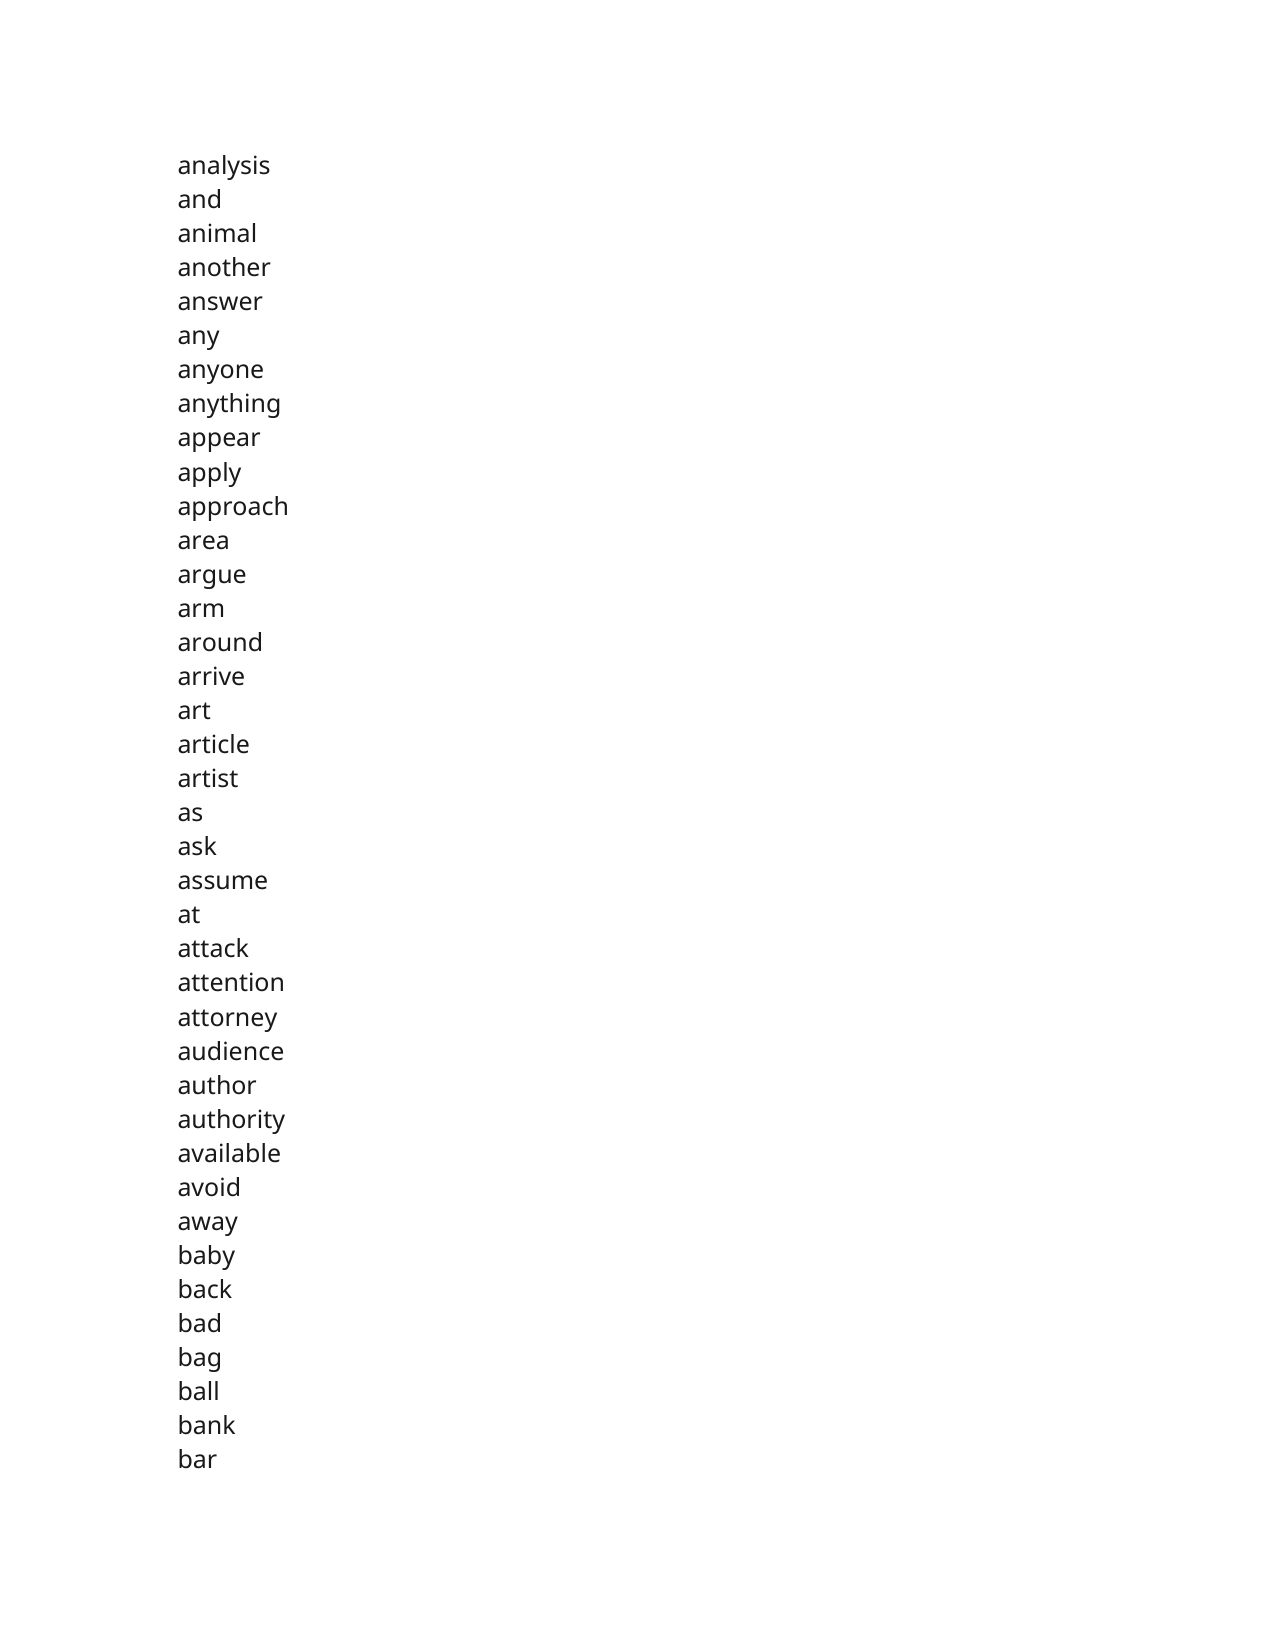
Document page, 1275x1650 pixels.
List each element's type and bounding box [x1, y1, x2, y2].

text [177, 148, 1098, 1476]
